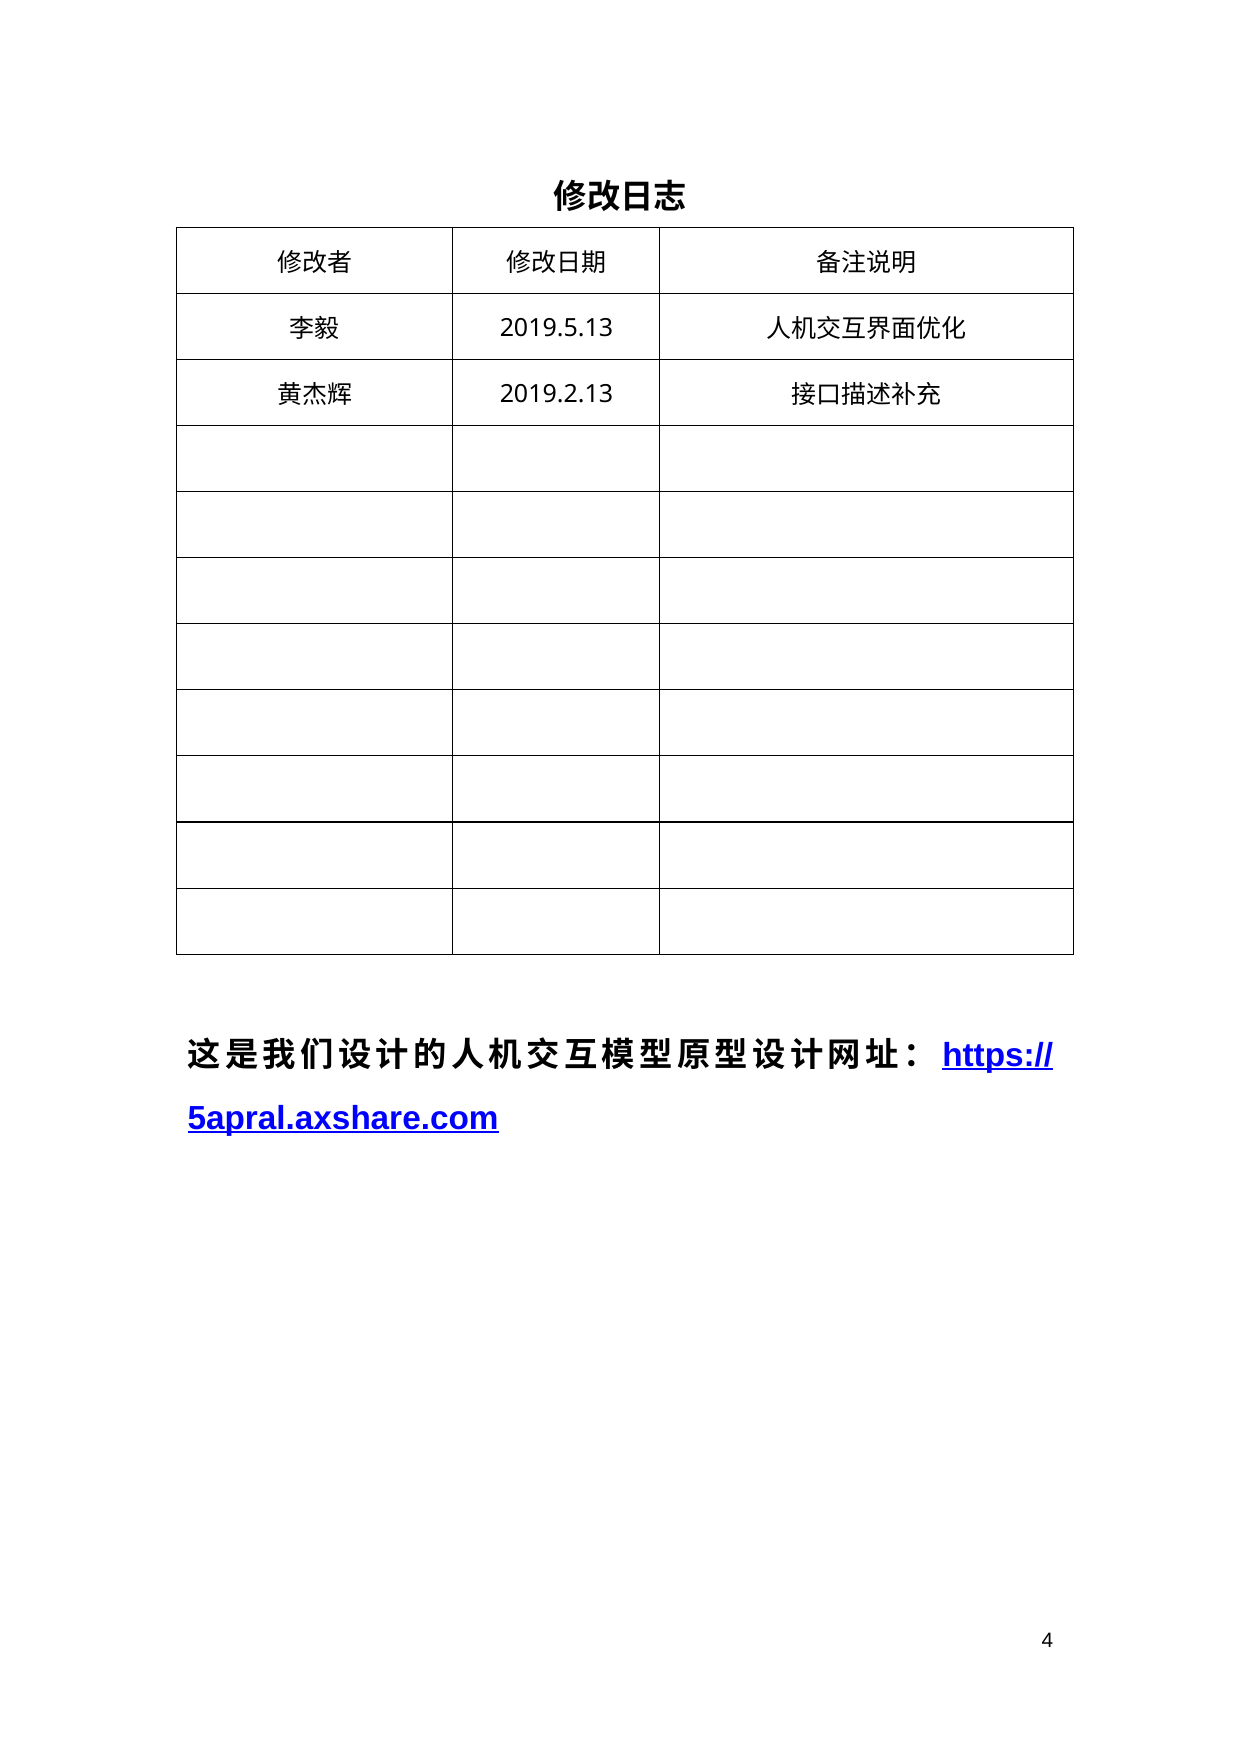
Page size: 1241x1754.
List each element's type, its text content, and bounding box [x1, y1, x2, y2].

table_header 修改者 [177, 228, 452, 293]
table_cell [177, 823, 452, 887]
table_cell [177, 426, 452, 491]
table_cell [453, 823, 659, 887]
table_cell 接口描述补充 [660, 360, 1073, 425]
table_cell [660, 889, 1073, 953]
table_cell [177, 889, 452, 953]
table_cell 李毅 [177, 294, 452, 359]
table_cell [453, 889, 659, 953]
table_cell [453, 690, 659, 755]
text 这是我们设计的人机交互模型原型设计网址：https://5apral.axshare.com [187, 1019, 1053, 1149]
table_cell [177, 690, 452, 755]
table_cell [453, 558, 659, 623]
table_header 修改日期 [453, 228, 659, 293]
table_cell [660, 756, 1073, 821]
table_cell [660, 624, 1073, 689]
table_cell [660, 823, 1073, 887]
table_cell 2019.2.13 [453, 360, 659, 425]
text 修改日志 [187, 162, 1053, 227]
table_cell 人机交互界面优化 [660, 294, 1073, 359]
table_cell [177, 558, 452, 623]
table_cell [453, 624, 659, 689]
table_cell [660, 690, 1073, 755]
table_cell [660, 426, 1073, 491]
table_cell [453, 756, 659, 821]
table_cell [177, 756, 452, 821]
table_cell [177, 492, 452, 557]
table_cell [453, 426, 659, 491]
table_header 备注说明 [660, 228, 1073, 293]
table_cell [453, 492, 659, 557]
table_cell [177, 624, 452, 689]
table_cell 黄杰辉 [177, 360, 452, 425]
table_cell [660, 558, 1073, 623]
table_cell [660, 492, 1073, 557]
table_cell 2019.5.13 [453, 294, 659, 359]
